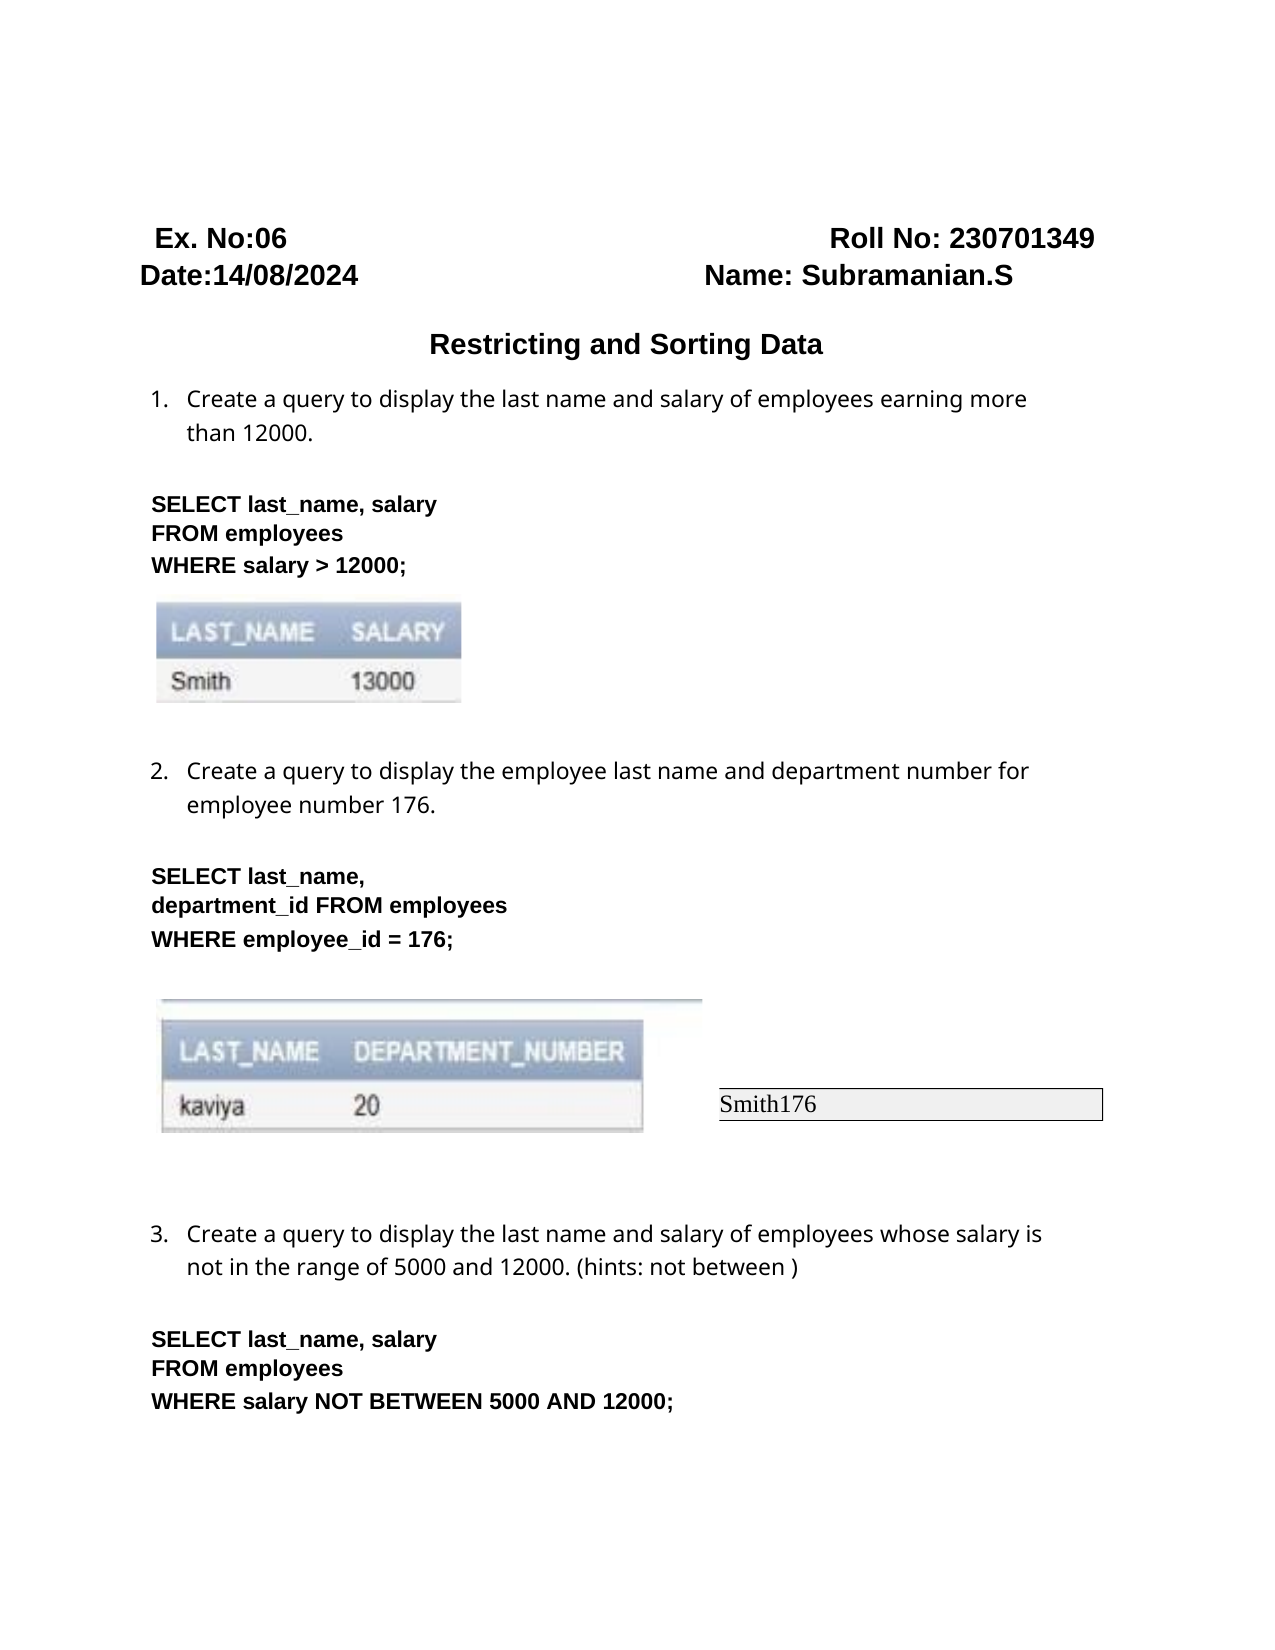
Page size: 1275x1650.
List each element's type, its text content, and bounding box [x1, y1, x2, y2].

list Create a query to display the last name and salary of employees whose salary is not in the range of 5000 and 12000. (hints: not between ) [150, 1217, 1061, 1282]
text WHERE salary > 12000; [151, 552, 1114, 579]
text SELECT last_name, salary FROM employees [151, 491, 499, 546]
list Create a query to display the last name and salary of employees earning more than 12000. [150, 383, 1028, 448]
subtitle Restricting and Sorting Data [138, 327, 1114, 360]
text SELECT last_name, department_id FROM employees [151, 863, 529, 918]
text WHERE salary NOT BETWEEN 5000 AND 12000; [151, 1388, 1114, 1414]
subtitle Ex. No:06 Roll No: 230701349 [135, 221, 1114, 255]
picture [156, 999, 703, 1133]
text WHERE employee_id = 176; [151, 926, 1114, 952]
text Date:14/08/2024 Name: Subramanian.S [139, 257, 1114, 291]
text SELECT last_name, salary FROM employees [151, 1326, 499, 1381]
list Create a query to display the employee last name and department number for employee number 176. [150, 755, 1077, 820]
picture [156, 594, 462, 703]
